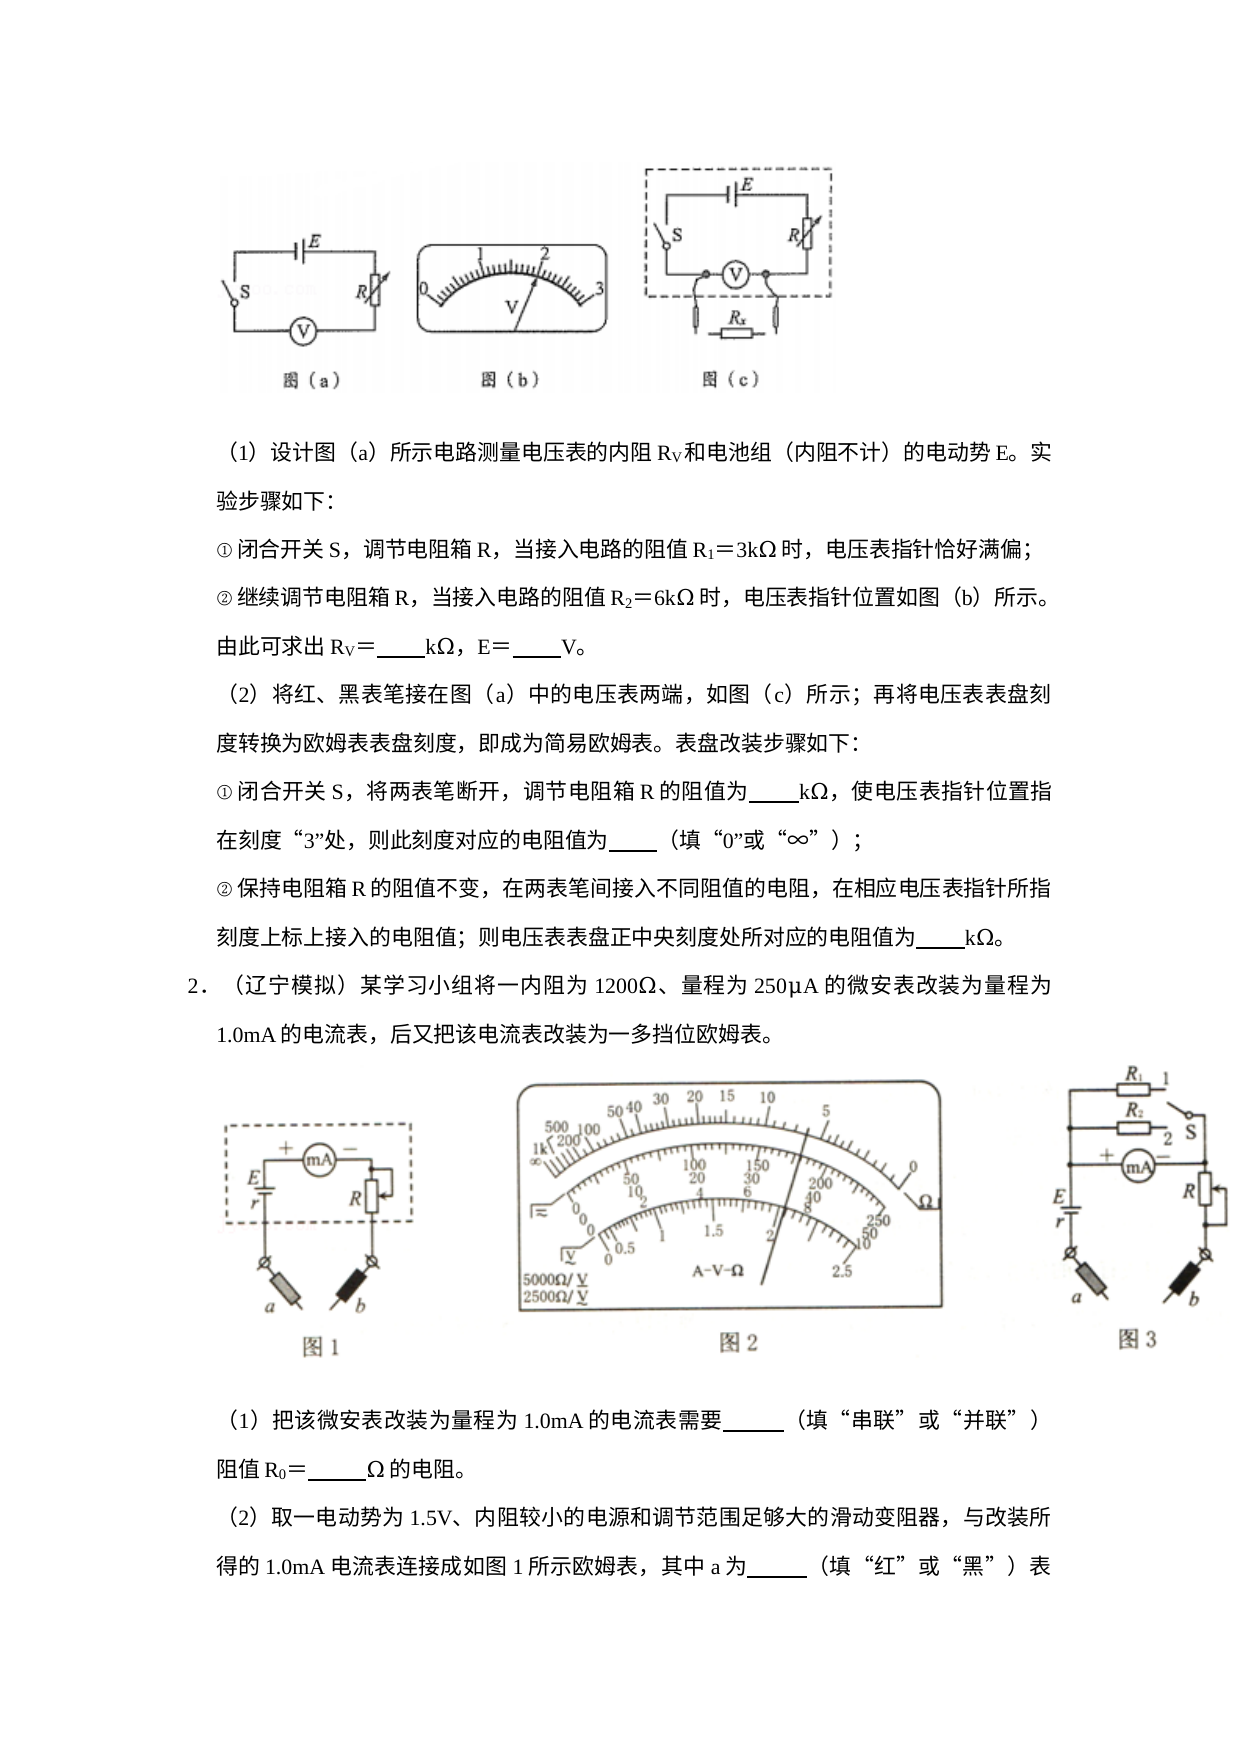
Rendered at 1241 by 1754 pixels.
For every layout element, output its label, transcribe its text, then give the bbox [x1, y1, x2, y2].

text （1）设计图（a）所示电路测量电压表的内阻RV和电池组（内阻不计）的电动势E。实验步骤如下： [216, 434, 1053, 516]
picture [216, 162, 837, 394]
text ②保持电阻箱R的阻值不变，在两表笔间接入不同阻值的电阻，在相应电压表指针所指刻度上标上接入的电阻值；则电压表表盘正中央刻度处所对应的电阻值为 kΩ。 [216, 871, 1053, 952]
text 2．（辽宁模拟）某学习小组将一内阻为1200Ω、量程为250μA的微安表改装为量程为1.0mA的电流表，后又把该电流表改装为一多挡位欧姆表。 [187, 968, 1053, 1049]
text ②继续调节电阻箱R，当接入电路的阻值R2＝6kΩ时，电压表指针位置如图（b）所示。 [216, 580, 1053, 612]
text ①闭合开关S，将两表笔断开，调节电阻箱R的阻值为 kΩ，使电压表指针位置指在刻度“3”处，则此刻度对应的电阻值为 （填“0”或“∞”）； [216, 774, 1053, 855]
text ①闭合开关S，调节电阻箱R，当接入电路的阻值R1＝3kΩ时，电压表指针恰好满偏； [216, 532, 1053, 564]
text 由此可求出RV＝ kΩ，E＝ V。 [216, 628, 1053, 661]
picture [216, 1065, 1234, 1364]
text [216, 1500, 1053, 1581]
text （1）把该微安表改装为量程为1.0mA的电流表需要 （填“串联”或“并联”）阻值R0＝ Ω的电阻。 [216, 1403, 1053, 1484]
text （2）将红、黑表笔接在图（a）中的电压表两端，如图（c）所示；再将电压表表盘刻度转换为欧姆表表盘刻度，即成为简易欧姆表。表盘改装步骤如下： [216, 677, 1053, 758]
